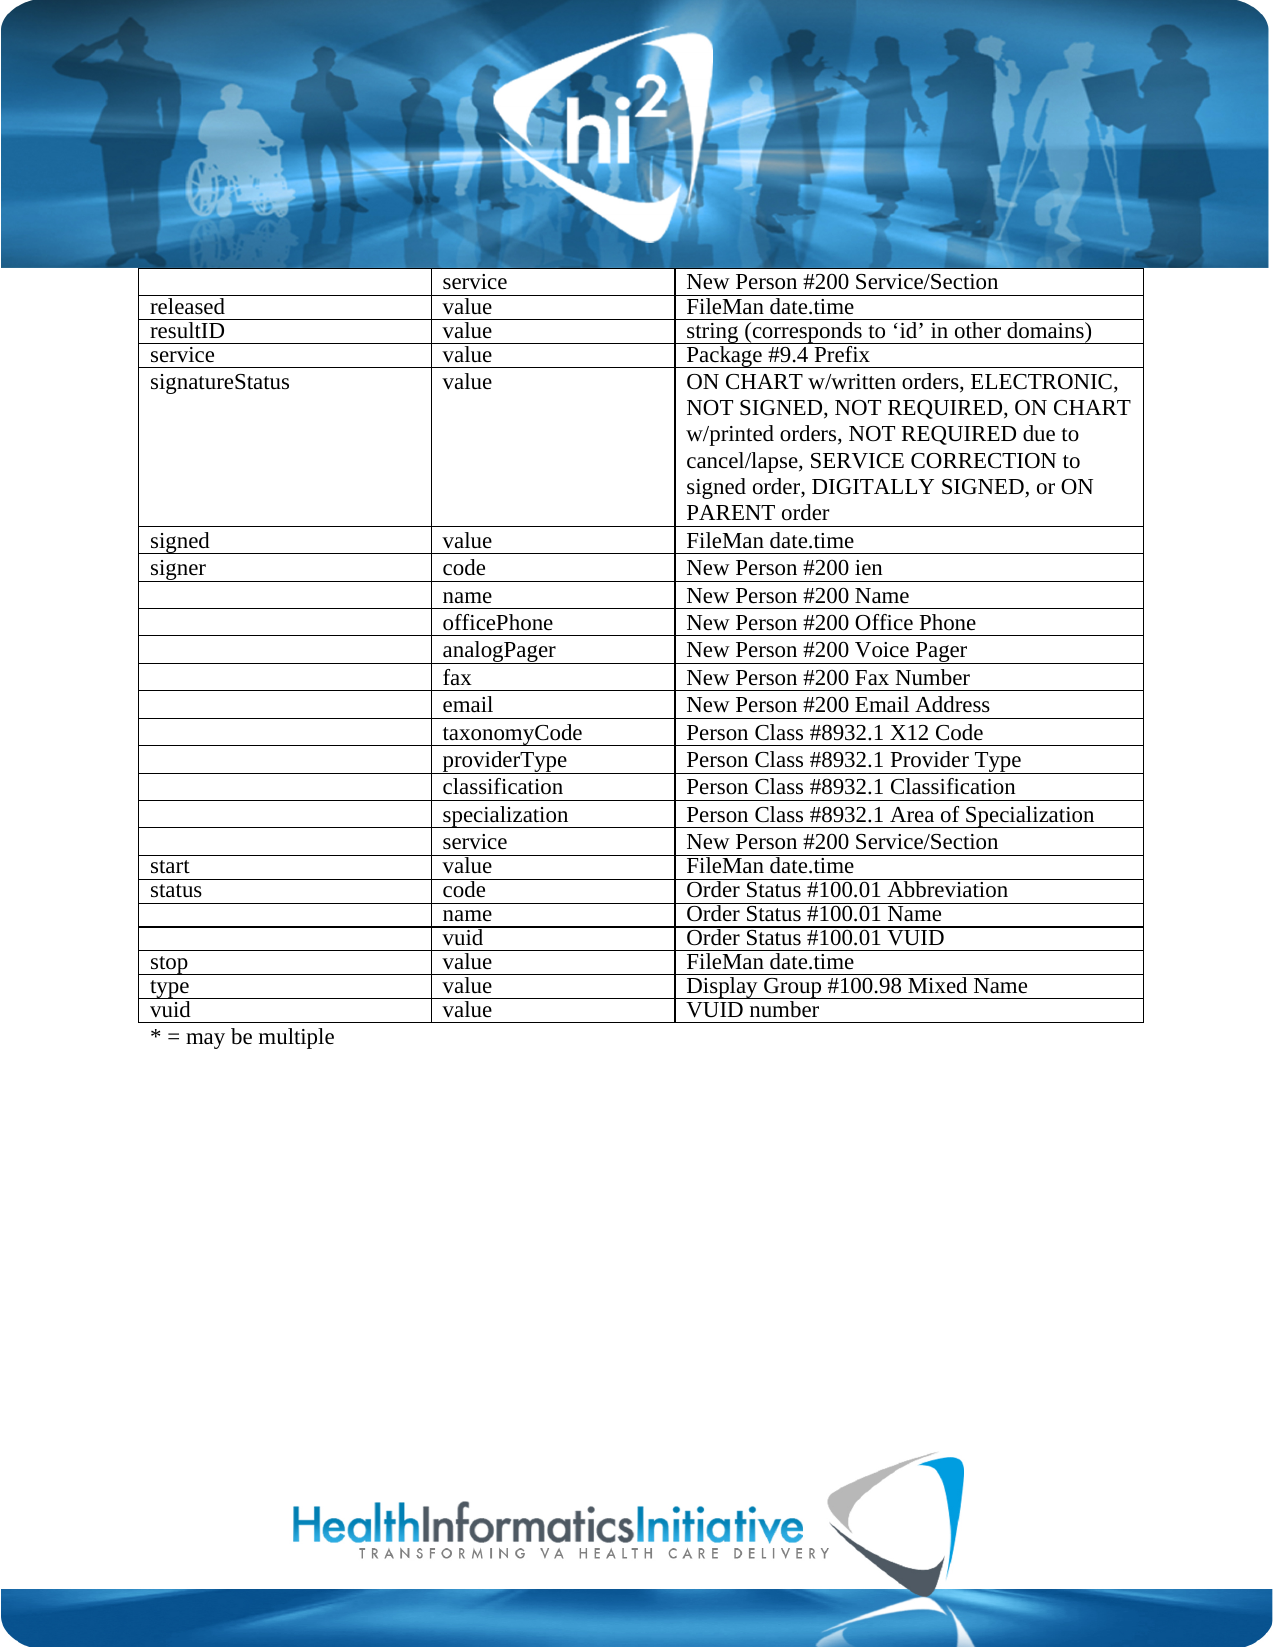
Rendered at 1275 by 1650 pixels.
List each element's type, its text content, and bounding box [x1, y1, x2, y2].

table_cell name [432, 904, 674, 926]
table_cell taxonomyCode [432, 719, 674, 745]
table_cell Order Status #100.01 Name [676, 904, 1143, 926]
table_cell fax [432, 664, 674, 690]
table_cell Person Class #8932.1 Provider Type [676, 746, 1143, 772]
table_cell [139, 664, 431, 690]
table_cell New Person #200 Name [676, 582, 1143, 608]
table_cell FileMan date.time [676, 951, 1143, 974]
table_cell value [432, 320, 674, 343]
table_cell [139, 774, 431, 800]
table_cell string (corresponds to ‘id’ in other domains) [676, 320, 1143, 343]
text * = may be multiple [150, 1023, 1125, 1050]
table_cell service [432, 269, 674, 295]
table_cell FileMan date.time [676, 296, 1143, 319]
table_cell VUID number [676, 999, 1143, 1022]
table_cell stop [139, 951, 431, 974]
table_cell providerType [432, 746, 674, 772]
picture [0, 0, 1270, 268]
table_cell analogPager [432, 636, 674, 663]
table_cell Display Group #100.98 Mixed Name [676, 975, 1143, 998]
table_cell code [432, 554, 674, 581]
table_cell New Person #200 Email Address [676, 691, 1143, 718]
table_cell New Person #200 Office Phone [676, 609, 1143, 635]
table_cell Order Status #100.01 VUID [676, 928, 1143, 950]
table_cell New Person #200 Service/Section [676, 269, 1143, 295]
table_cell Package #9.4 Prefix [676, 344, 1143, 367]
table_cell Person Class #8932.1 Area of Specialization [676, 801, 1143, 827]
table_cell New Person #200 Fax Number [676, 664, 1143, 690]
table_cell status [139, 880, 431, 902]
table_cell value [432, 296, 674, 319]
picture [0, 1446, 1270, 1647]
table_cell resultID [139, 320, 431, 343]
table_cell Person Class #8932.1 Classification [676, 774, 1143, 800]
table_cell value [432, 951, 674, 974]
table_cell value [432, 856, 674, 878]
table_cell email [432, 691, 674, 718]
table_cell signer [139, 554, 431, 581]
table_cell [139, 609, 431, 635]
table_cell Order Status #100.01 Abbreviation [676, 880, 1143, 902]
table_cell value [432, 527, 674, 553]
table_cell code [432, 880, 674, 902]
table_cell vuid [432, 928, 674, 950]
table_cell ON CHART w/written orders, ELECTRONIC, NOT SIGNED, NOT REQUIRED, ON CHART w/printed orders, NOT REQUIRED due to cancel/lapse, SERVICE CORRECTION to signed order, DIGITALLY SIGNED, or ON PARENT order [676, 368, 1143, 526]
table_cell New Person #200 ien [676, 554, 1143, 581]
table_cell New Person #200 Service/Section [676, 828, 1143, 854]
table_cell [139, 904, 431, 926]
table_cell service [432, 828, 674, 854]
table_cell [139, 636, 431, 663]
table_cell Person Class #8932.1 X12 Code [676, 719, 1143, 745]
table_cell name [432, 582, 674, 608]
table_cell [139, 691, 431, 718]
table_cell [139, 269, 431, 295]
table_cell released [139, 296, 431, 319]
table_cell value [432, 975, 674, 998]
table_cell signed [139, 527, 431, 553]
table_cell value [432, 344, 674, 367]
table_cell [139, 719, 431, 745]
table_cell [139, 801, 431, 827]
table_cell value [432, 999, 674, 1022]
table_cell value [432, 368, 674, 526]
table_cell type [139, 975, 431, 998]
table_cell FileMan date.time [676, 527, 1143, 553]
table_cell New Person #200 Voice Pager [676, 636, 1143, 663]
table_cell FileMan date.time [676, 856, 1143, 878]
table_cell [139, 582, 431, 608]
table_cell officePhone [432, 609, 674, 635]
table_cell specialization [432, 801, 674, 827]
table_cell [139, 928, 431, 950]
table_cell signatureStatus [139, 368, 431, 526]
table_cell start [139, 856, 431, 878]
table_cell vuid [139, 999, 431, 1022]
table_cell classification [432, 774, 674, 800]
table_cell service [139, 344, 431, 367]
table_cell [139, 828, 431, 854]
table_cell [139, 746, 431, 772]
